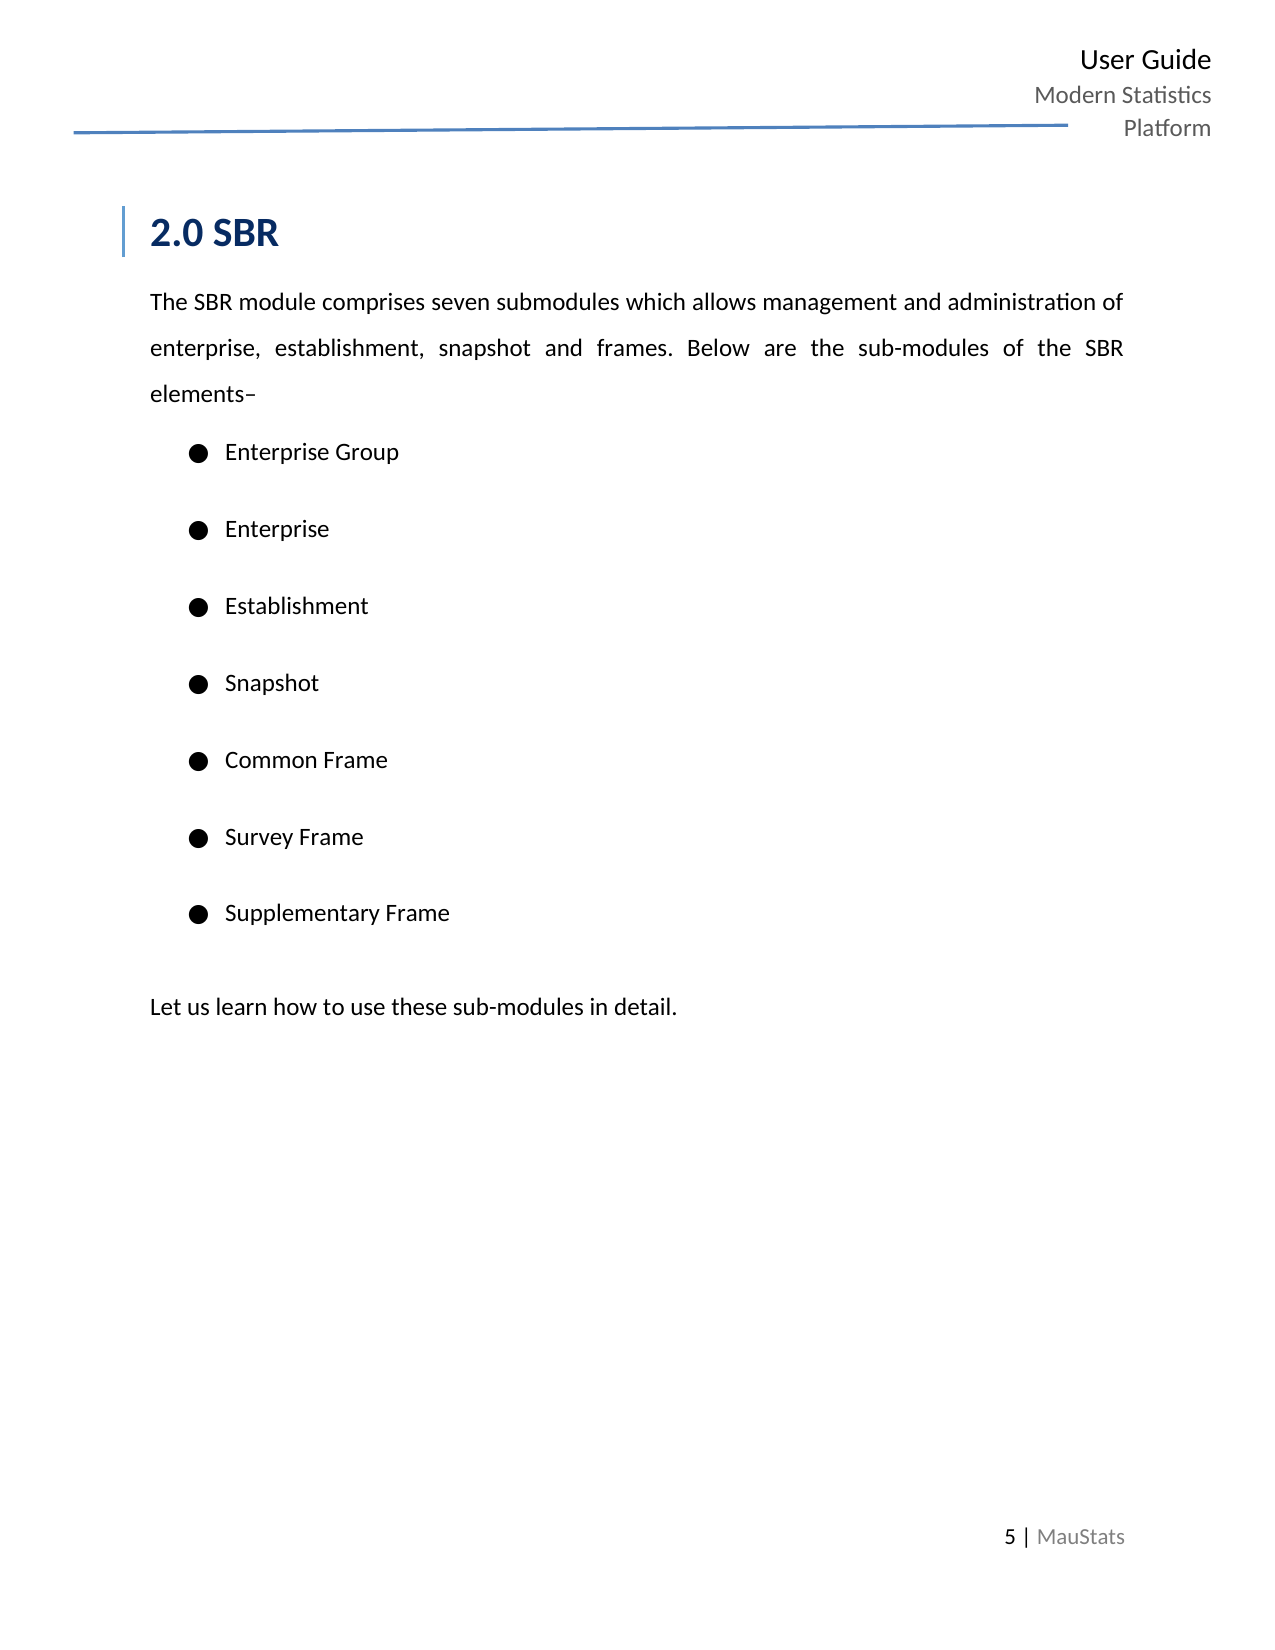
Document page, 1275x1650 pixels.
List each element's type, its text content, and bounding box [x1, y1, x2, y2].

list Establishment [187, 577, 1125, 629]
list Enterprise Group [187, 424, 1125, 475]
list Survey Frame [187, 808, 1125, 859]
text Let us learn how to use these sub-modules in detail. [150, 991, 1125, 1021]
text The SBR module comprises seven submodules which allows management and administration of enterprise, establishment, snapshot and frames. Below are the sub-modules of the SBR elements– [150, 286, 1125, 408]
list Common Frame [187, 731, 1125, 782]
list Enterprise [187, 501, 1125, 552]
list Supplementary Frame [187, 885, 1125, 936]
list Snapshot [187, 654, 1125, 706]
subtitle 2.0 SBR [125, 206, 1125, 257]
